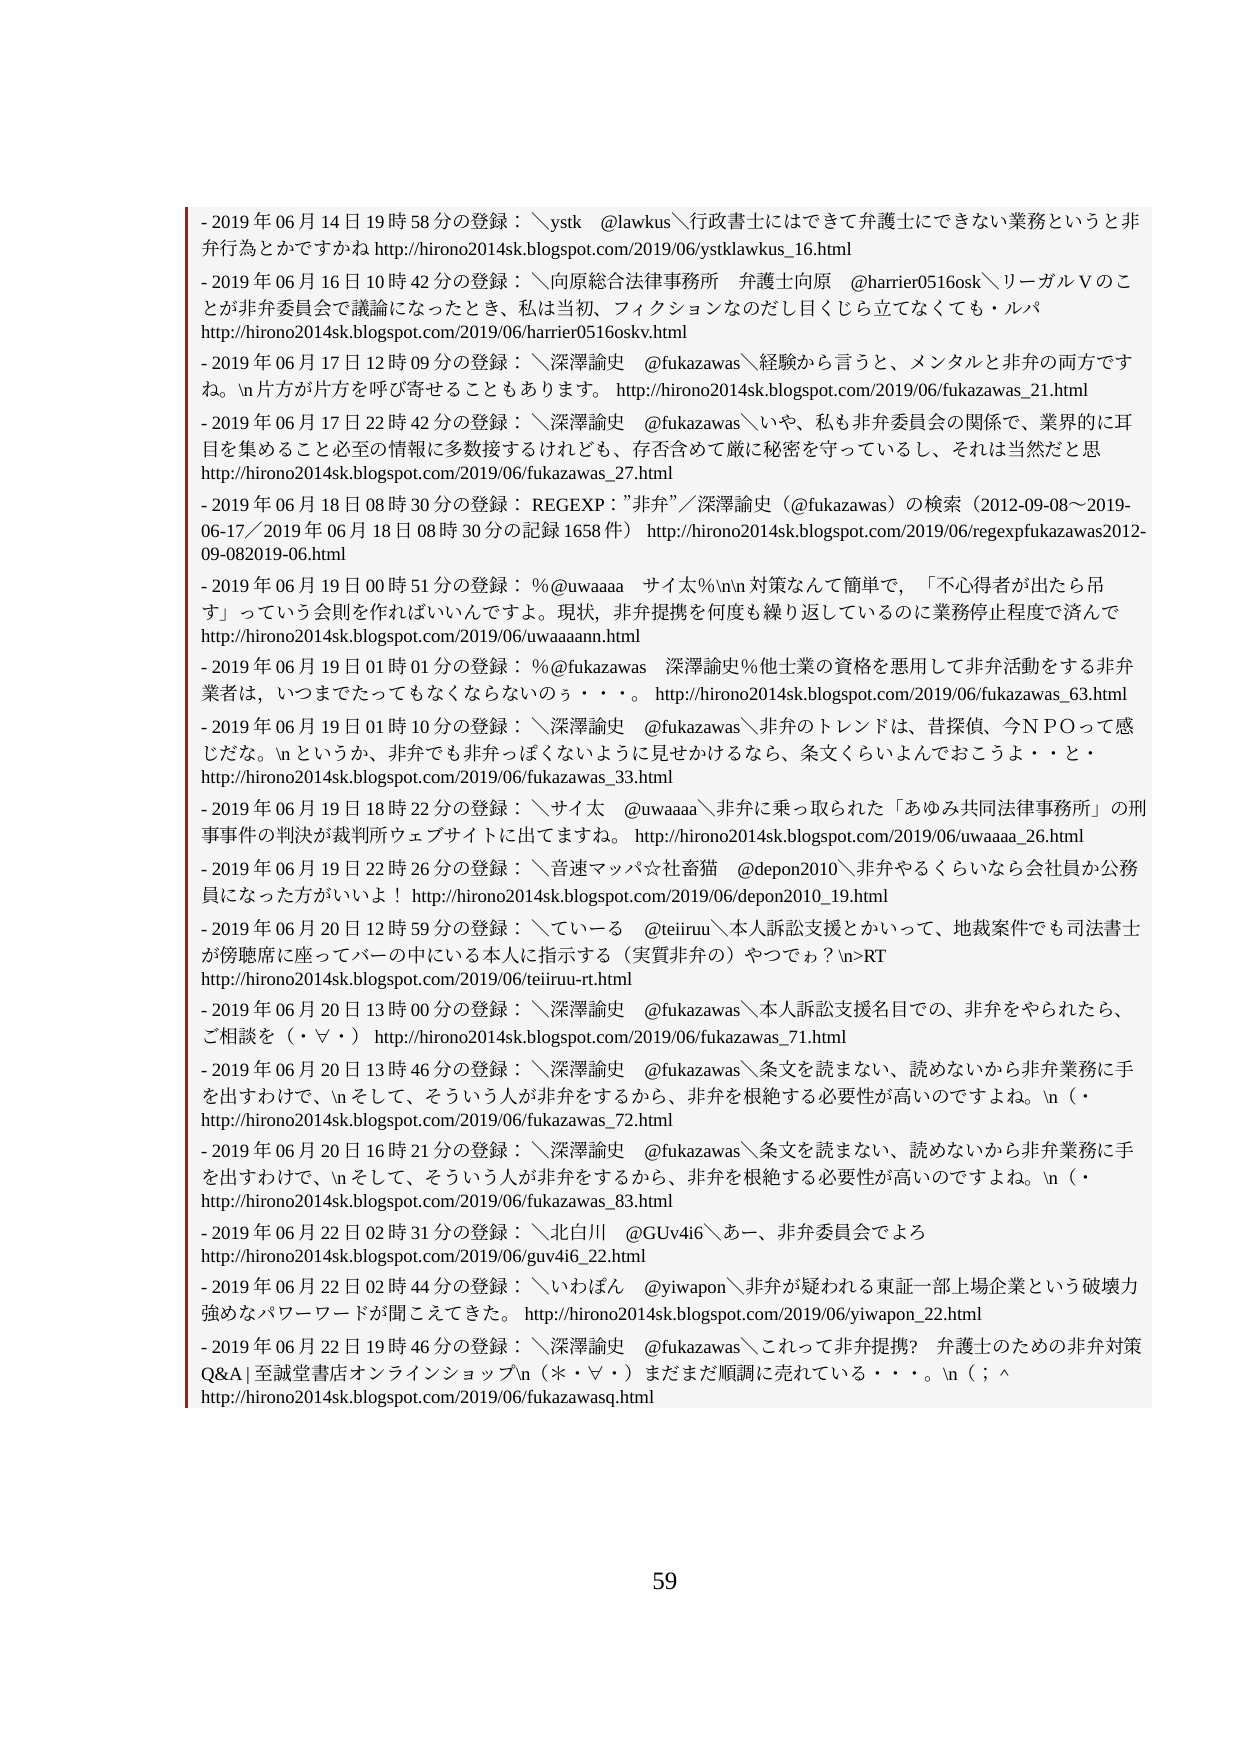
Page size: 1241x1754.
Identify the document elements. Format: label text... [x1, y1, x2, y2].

text - 2019年06月22日19時46分の登録： ＼深澤諭史 @fukazawas＼これって非弁提携? 弁護士のための非弁対策Q&A | 至誠堂書店オンラインショップ\n（＊・∀・）まだまだ順調に売れている・・・。\n（；＾ http://hirono2014sk.blogspot.com/2019/06/fukazawasq.html [188, 1332, 1152, 1408]
text - 2019年06月19日01時01分の登録： ％@fukazawas 深澤諭史％他士業の資格を悪用して非弁活動をする非弁業者は，いつまでたってもなくならないのぅ・・・。 http://hirono2014sk.blogspot.com/2019/06/fukazawas_63.html [188, 652, 1152, 706]
text - 2019年06月19日01時10分の登録： ＼深澤諭史 @fukazawas＼非弁のトレンドは、昔探偵、今ＮＰＯって感じだな。\nというか、非弁でも非弁っぽくないように見せかけるなら、条文くらいよんでおこうよ・・と・ http://hirono2014sk.blogspot.com/2019/06/fukazawas_33.html [188, 712, 1152, 788]
text - 2019年06月20日13時46分の登録： ＼深澤諭史 @fukazawas＼条文を読まない、読めないから非弁業務に手を出すわけで、\nそして、そういう人が非弁をするから、非弁を根絶する必要性が高いのですよね。\n（・ http://hirono2014sk.blogspot.com/2019/06/fukazawas_72.html [188, 1055, 1152, 1130]
text - 2019年06月18日08時30分の登録： REGEXP：”非弁”／深澤諭史（@fukazawas）の検索（2012-09-08〜2019-06-17／2019年06月18日08時30分の記録1658件） http://hirono2014sk.blogspot.com/2019/06/regexpfukazawas2012-09-082019-06.html [188, 489, 1152, 565]
text - 2019年06月19日18時22分の登録： ＼サイ太 @uwaaaa＼非弁に乗っ取られた「あゆみ共同法律事務所」の刑事事件の判決が裁判所ウェブサイトに出てますね。 http://hirono2014sk.blogspot.com/2019/06/uwaaaa_26.html [188, 794, 1152, 848]
text - 2019年06月22日02時44分の登録： ＼いわぽん @yiwapon＼非弁が疑われる東証一部上場企業という破壊力強めなパワーワードが聞こえてきた。 http://hirono2014sk.blogspot.com/2019/06/yiwapon_22.html [188, 1272, 1152, 1326]
text - 2019年06月19日22時26分の登録： ＼音速マッパ☆社畜猫 @depon2010＼非弁やるくらいなら会社員か公務員になった方がいいよ！ http://hirono2014sk.blogspot.com/2019/06/depon2010_19.html [188, 853, 1152, 907]
text - 2019年06月17日22時42分の登録： ＼深澤諭史 @fukazawas＼いや、私も非弁委員会の関係で、業界的に耳目を集めること必至の情報に多数接するけれども、存否含めて厳に秘密を守っているし、それは当然だと思 http://hirono2014sk.blogspot.com/2019/06/fukazawas_27.html [188, 408, 1152, 483]
text - 2019年06月20日13時00分の登録： ＼深澤諭史 @fukazawas＼本人訴訟支援名目での、非弁をやられたら、ご相談を（・∀・） http://hirono2014sk.blogspot.com/2019/06/fukazawas_71.html [188, 995, 1152, 1049]
text - 2019年06月22日02時31分の登録： ＼北白川 @GUv4i6＼あー、非弁委員会でよろ http://hirono2014sk.blogspot.com/2019/06/guv4i6_22.html [188, 1218, 1152, 1266]
text - 2019年06月14日19時58分の登録： ＼ystk @lawkus＼行政書士にはできて弁護士にできない業務というと非弁行為とかですかね http://hirono2014sk.blogspot.com/2019/06/ystklawkus_16.html [188, 207, 1152, 261]
text - 2019年06月20日12時59分の登録： ＼ていーる @teiiruu＼本人訴訟支援とかいって、地裁案件でも司法書士が傍聴席に座ってバーの中にいる本人に指示する（実質非弁の）やつでゎ？\n>RT http://hirono2014sk.blogspot.com/2019/06/teiiruu-rt.html [188, 913, 1152, 989]
text - 2019年06月20日16時21分の登録： ＼深澤諭史 @fukazawas＼条文を読まない、読めないから非弁業務に手を出すわけで、\nそして、そういう人が非弁をするから、非弁を根絶する必要性が高いのですよね。\n（・ http://hirono2014sk.blogspot.com/2019/06/fukazawas_83.html [188, 1136, 1152, 1212]
text - 2019年06月17日12時09分の登録： ＼深澤諭史 @fukazawas＼経験から言うと、メンタルと非弁の両方ですね。\n片方が片方を呼び寄せることもあります。 http://hirono2014sk.blogspot.com/2019/06/fukazawas_21.html [188, 348, 1152, 402]
text - 2019年06月16日10時42分の登録： ＼向原総合法律事務所 弁護士向原 @harrier0516osk＼リーガルVのことが非弁委員会で議論になったとき、私は当初、フィクションなのだし目くじら立てなくても・ルパ http://hirono2014sk.blogspot.com/2019/06/harrier0516oskv.html [188, 267, 1152, 342]
text - 2019年06月19日00時51分の登録： ％@uwaaaa サイ太％\n\n対策なんて簡単で，「不心得者が出たら吊す」っていう会則を作ればいいんですよ。現状，非弁提携を何度も繰り返しているのに業務停止程度で済んで http://hirono2014sk.blogspot.com/2019/06/uwaaaann.html [188, 571, 1152, 646]
